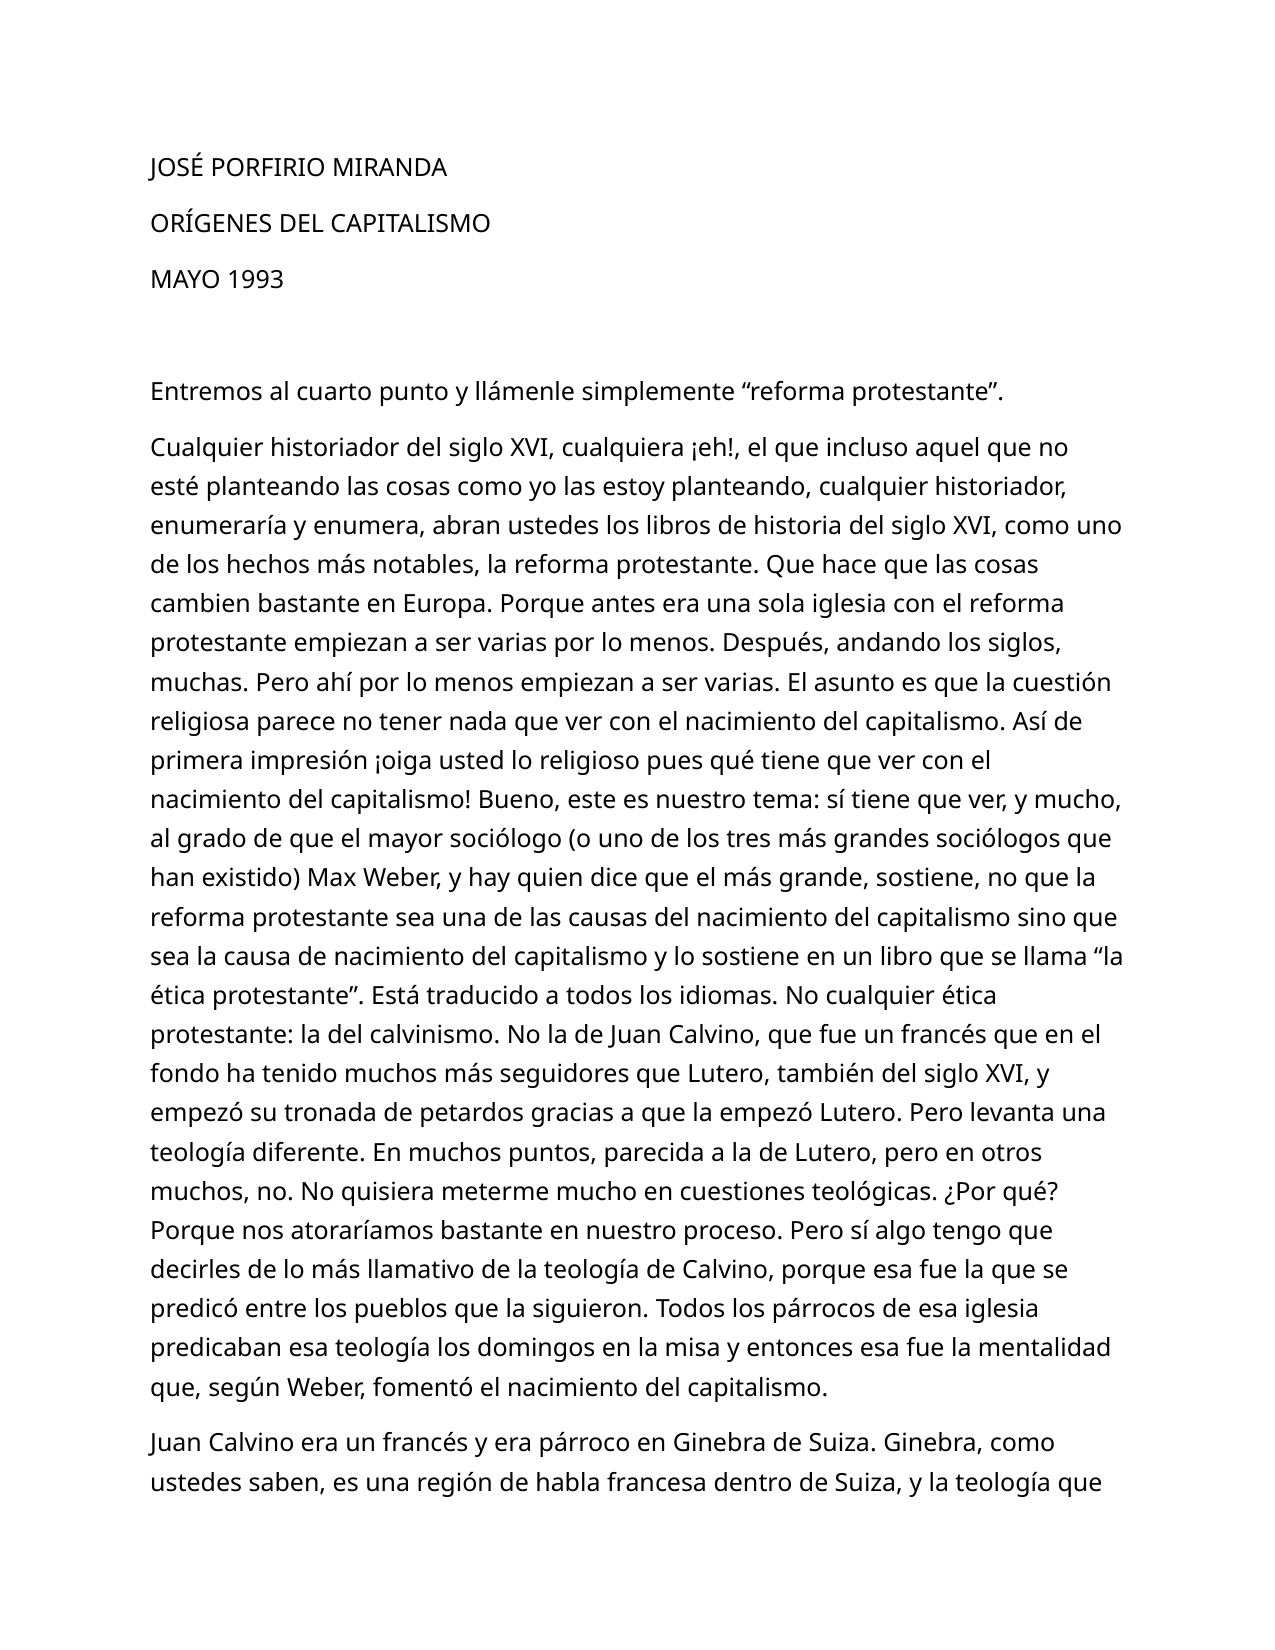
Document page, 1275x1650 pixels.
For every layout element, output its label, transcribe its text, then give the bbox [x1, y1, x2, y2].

text ORÍGENES DEL CAPITALISMO [150, 206, 1125, 240]
text Entremos al cuarto punto y llámenle simplemente “reforma protestante”. [150, 373, 1125, 407]
text Cualquier historiador del siglo XVI, cualquiera ¡eh!, el que incluso aquel que no esté planteando las cosas como yo las estoy planteando, cualquier historiador, enumeraría y enumera, abran ustedes los libros de historia del siglo XVI, como uno de los hechos más notables, la reforma protestante. Que hace que las cosas cambien bastante en Europa. Porque antes era una sola iglesia con el reforma protestante empiezan a ser varias por lo menos. Después, andando los siglos, muchas. Pero ahí por lo menos empiezan a ser varias. El asunto es que la cuestión religiosa parece no tener nada que ver con el nacimiento del capitalismo. Así de primera impresión ¡oiga usted lo religioso pues qué tiene que ver con el nacimiento del capitalismo! Bueno, este es nuestro tema: sí tiene que ver, y mucho, al grado de que el mayor sociólogo (o uno de los tres más grandes sociólogos que han existido) Max Weber, y hay quien dice que el más grande, sostiene, no que la reforma protestante sea una de las causas del nacimiento del capitalismo sino que sea la causa de nacimiento del capitalismo y lo sostiene en un libro que se llama “la ética protestante”. Está traducido a todos los idiomas. No cualquier ética protestante: la del calvinismo. No la de Juan Calvino, que fue un francés que en el fondo ha tenido muchos más seguidores que Lutero, también del siglo XVI, y empezó su tronada de petardos gracias a que la empezó Lutero. Pero levanta una teología diferente. En muchos puntos, parecida a la de Lutero, pero en otros muchos, no. No quisiera meterme mucho en cuestiones teológicas. ¿Por qué? Porque nos atoraríamos bastante en nuestro proceso. Pero sí algo tengo que decirles de lo más llamativo de la teología de Calvino, porque esa fue la que se predicó entre los pueblos que la siguieron. Todos los párrocos de esa iglesia predicaban esa teología los domingos en la misa y entonces esa fue la mentalidad que, según Weber, fomentó el nacimiento del capitalismo. [150, 429, 1125, 1403]
text MAYO 1993 [150, 262, 1125, 296]
text JOSÉ PORFIRIO MIRANDA [150, 150, 1125, 184]
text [150, 1425, 1125, 1498]
